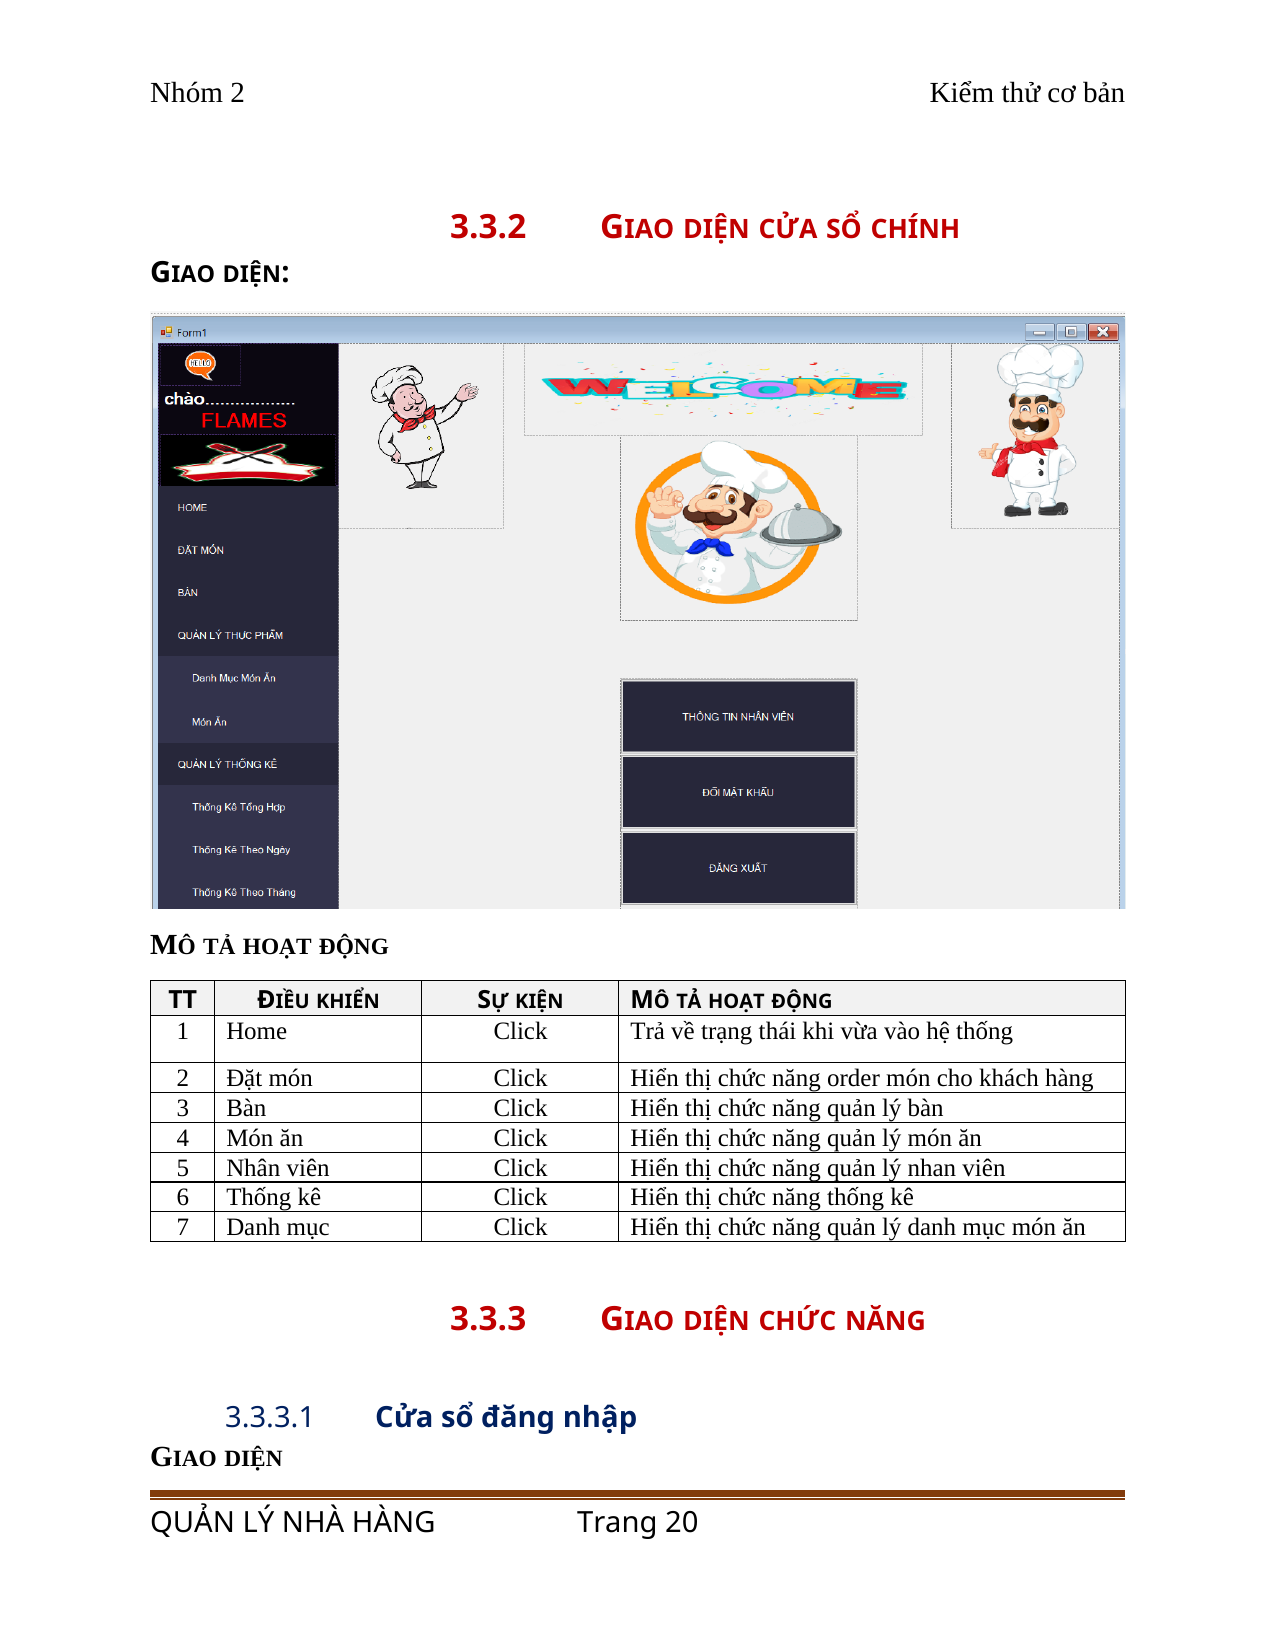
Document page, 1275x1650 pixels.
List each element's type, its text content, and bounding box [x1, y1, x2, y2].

picture [150, 311, 1125, 909]
table_cell Click [422, 1183, 618, 1211]
table_cell Hiển thị chức năng thống kê [619, 1183, 1125, 1211]
table_cell Home [215, 1016, 421, 1062]
table_cell 4 [151, 1123, 214, 1152]
table_cell Click [422, 1063, 618, 1092]
table_cell Click [422, 1153, 618, 1181]
table_cell Thống kê [215, 1183, 421, 1211]
table_header Mô tả hoạt động [619, 981, 1125, 1015]
text Giao diện [150, 1439, 1125, 1473]
table_cell 7 [151, 1212, 214, 1241]
subtitle Giao diện chức năng [450, 1295, 1125, 1340]
table_header TT [151, 981, 214, 1015]
subtitle Giao diện cửa sổ chính [450, 203, 1125, 248]
text Giao diện: [150, 252, 1125, 291]
table_cell 2 [151, 1063, 214, 1092]
table_cell Hiển thị chức năng quản lý món ăn [619, 1123, 1125, 1152]
table_cell Hiển thị chức năng quản lý danh mục món ăn [619, 1212, 1125, 1241]
table_cell Hiển thị chức năng quản lý bàn [619, 1093, 1125, 1122]
text Mô tả hoạt động [150, 927, 1125, 961]
table_header Sự kiện [422, 981, 618, 1015]
table_cell Click [422, 1212, 618, 1241]
table_cell 1 [151, 1016, 214, 1062]
table_cell 3 [151, 1093, 214, 1122]
table_cell Click [422, 1016, 618, 1062]
table_cell Trả về trạng thái khi vừa vào hệ thống [619, 1016, 1125, 1062]
table_cell Click [422, 1123, 618, 1152]
table_cell Món ăn [215, 1123, 421, 1152]
table_header Điều khiển [215, 981, 421, 1015]
table_cell Click [422, 1093, 618, 1122]
table_cell 5 [151, 1153, 214, 1181]
table_cell Danh mục [215, 1212, 421, 1241]
subtitle Cửa sổ đăng nhập [225, 1397, 1125, 1436]
table_cell Hiển thị chức năng order món cho khách hàng [619, 1063, 1125, 1092]
table_cell Hiển thị chức năng quản lý nhan viên [619, 1153, 1125, 1181]
table_cell Nhân viên [215, 1153, 421, 1181]
table_cell Đặt món [215, 1063, 421, 1092]
table_cell Bàn [215, 1093, 421, 1122]
table_cell 6 [151, 1183, 214, 1211]
